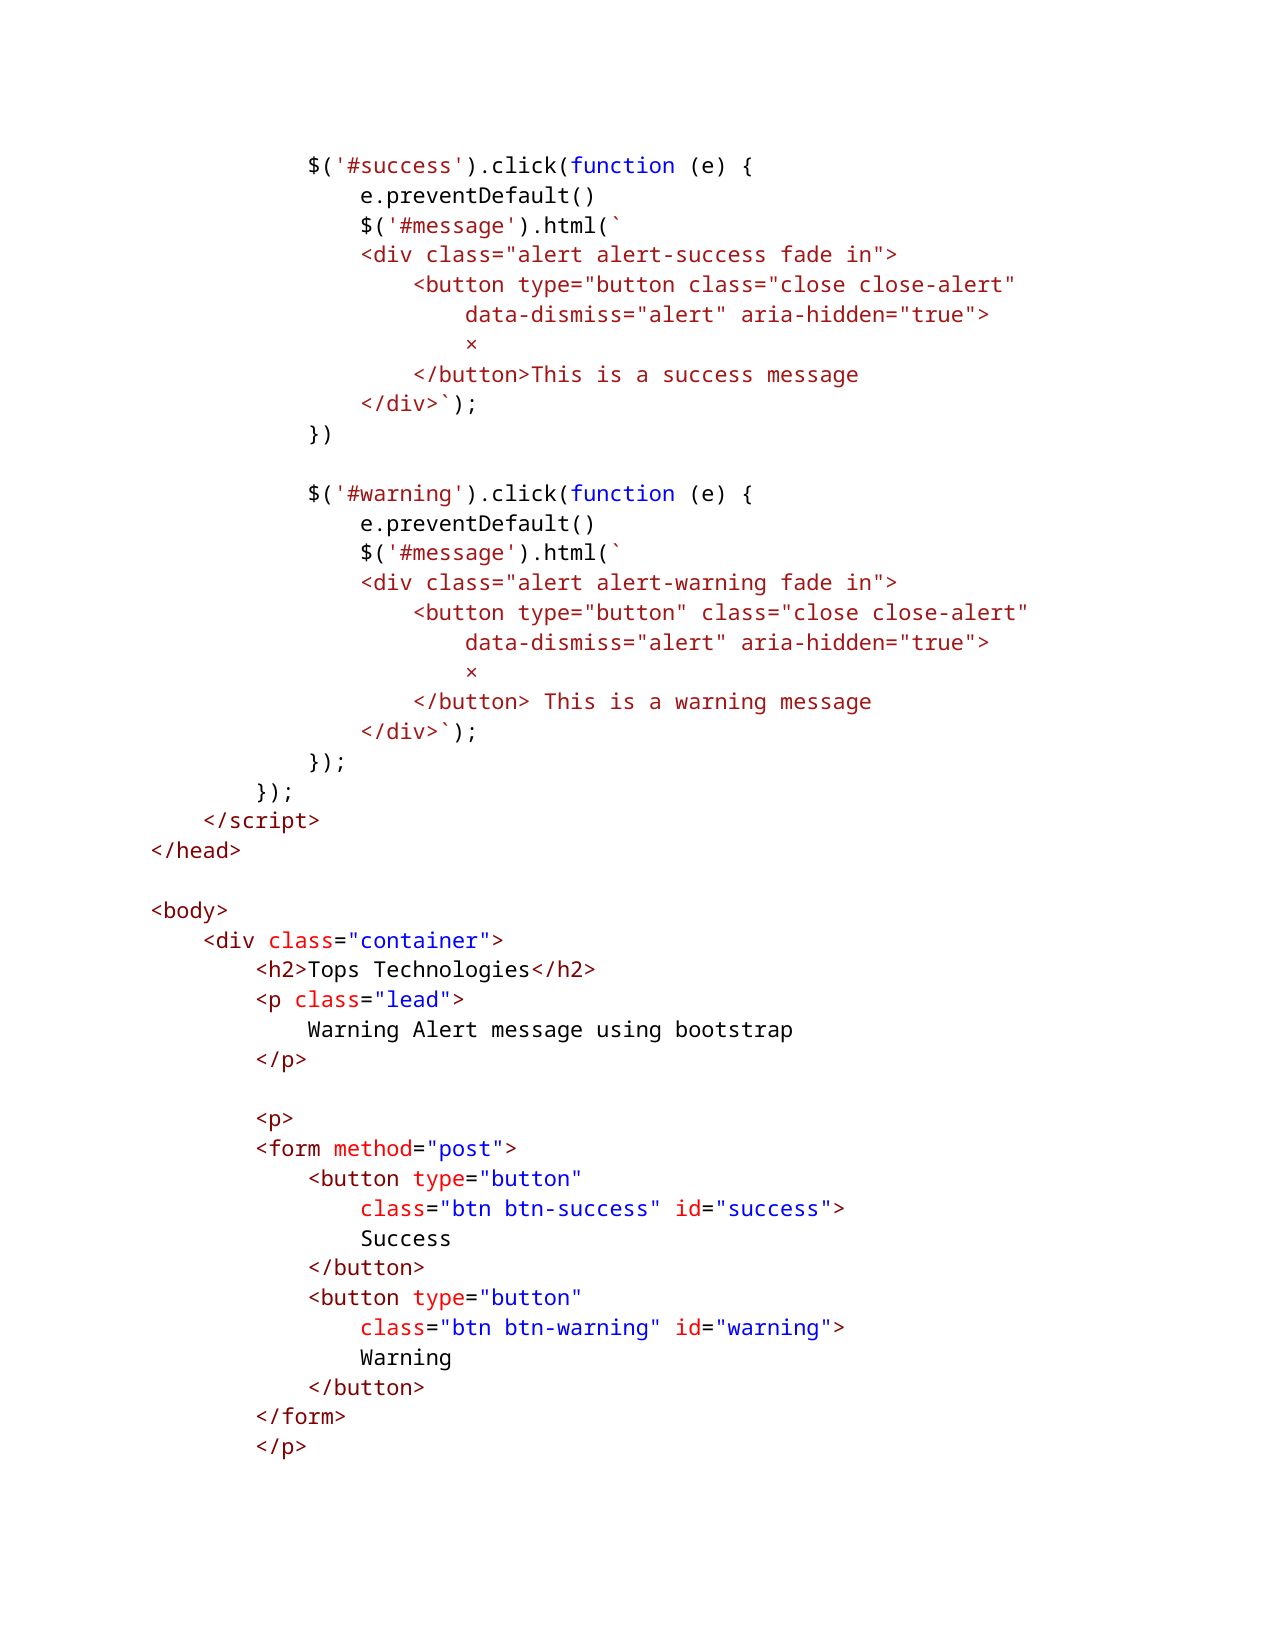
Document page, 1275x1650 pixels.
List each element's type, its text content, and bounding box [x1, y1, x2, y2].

text × [150, 656, 1125, 686]
text <p> [150, 1103, 1125, 1133]
text <form method="post"> [150, 1133, 1125, 1163]
text <button type="button class="close close-alert" [150, 269, 1125, 299]
text </div>`); [150, 388, 1125, 418]
text </p> [150, 1044, 1125, 1073]
text </p> [150, 1431, 1125, 1461]
text <p class="lead"> [150, 984, 1125, 1014]
text </div>`); [150, 716, 1125, 746]
text }); [150, 776, 1125, 805]
text $('#message').html(` [150, 209, 1125, 239]
text <h2>Tops Technologies</h2> [150, 954, 1125, 984]
text <div class="alert alert-warning fade in"> [150, 567, 1125, 597]
text </button> [150, 1371, 1125, 1401]
text }) [150, 418, 1125, 448]
text </button> [150, 1252, 1125, 1282]
text </head> [150, 835, 1125, 865]
text Warning Alert message using bootstrap [150, 1014, 1125, 1044]
text </form> [150, 1401, 1125, 1431]
text </script> [150, 805, 1125, 835]
text <div class="alert alert-success fade in"> [150, 239, 1125, 269]
text e.preventDefault() [150, 180, 1125, 209]
text $('#success').click(function (e) { [150, 150, 1125, 180]
text $('#message').html(` [150, 537, 1125, 567]
text <body> [150, 895, 1125, 924]
text data-dismiss="alert" aria-hidden="true"> [150, 299, 1125, 329]
text <button type="button" [150, 1163, 1125, 1193]
text <div class="container"> [150, 924, 1125, 954]
text Success [150, 1222, 1125, 1252]
text Warning [150, 1342, 1125, 1371]
text <button type="button" class="close close-alert" [150, 597, 1125, 627]
text class="btn btn-success" id="success"> [150, 1193, 1125, 1222]
text × [150, 329, 1125, 358]
text data-dismiss="alert" aria-hidden="true"> [150, 627, 1125, 656]
text class="btn btn-warning" id="warning"> [150, 1312, 1125, 1342]
text $('#warning').click(function (e) { [150, 478, 1125, 507]
text }); [150, 746, 1125, 776]
text </button> This is a warning message [150, 686, 1125, 716]
text <button type="button" [150, 1282, 1125, 1312]
text e.preventDefault() [150, 507, 1125, 537]
text </button>This is a success message [150, 358, 1125, 388]
